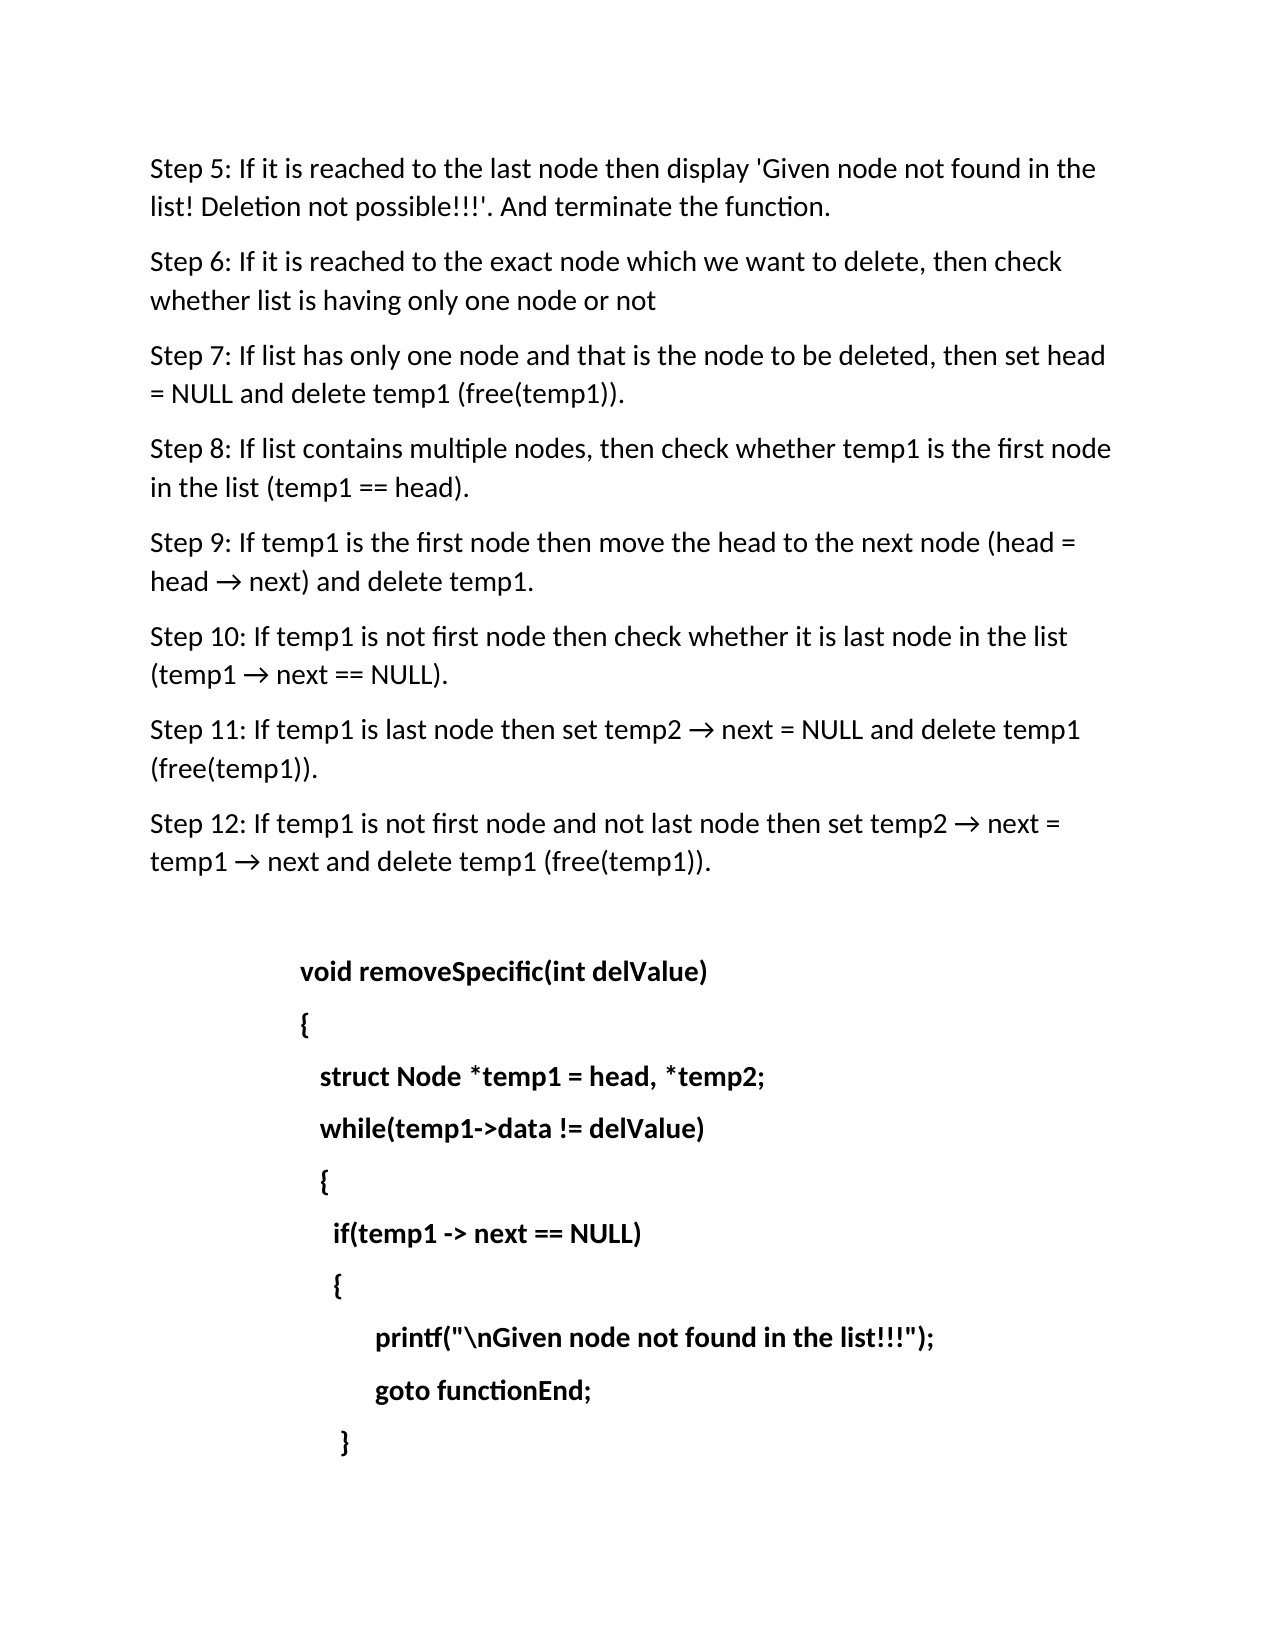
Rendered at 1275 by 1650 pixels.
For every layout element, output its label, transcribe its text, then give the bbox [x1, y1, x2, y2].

text Step 12: If temp1 is not first node and not last node then set temp2 → next = temp1 → next and delete temp1 (free(temp1)). [150, 805, 1125, 879]
text Step 7: If list has only one node and that is the node to be deleted, then set head = NULL and delete temp1 (free(temp1)). [150, 337, 1125, 411]
text Step 6: If it is reached to the exact node which we want to delete, then check whether list is having only one node or not [150, 243, 1125, 318]
text Step 11: If temp1 is last node then set temp2 → next = NULL and delete temp1 (free(temp1)). [150, 711, 1125, 785]
text printf("\nGiven node not found in the list!!!"); [300, 1319, 1125, 1355]
text Step 10: If temp1 is not first node then check whether it is last node in the list (temp1 → next == NULL). [150, 618, 1125, 692]
text { [300, 1006, 1125, 1041]
text struct Node *temp1 = head, *temp2; [300, 1058, 1125, 1094]
text goto functionEnd; [300, 1372, 1125, 1407]
text { [300, 1267, 1125, 1303]
text Step 9: If temp1 is the first node then move the head to the next node (head = head → next) and delete temp1. [150, 524, 1125, 598]
text void removeSpecific(int delValue) [300, 953, 1125, 989]
text Step 8: If list contains multiple nodes, then check whether temp1 is the first node in the list (temp1 == head). [150, 431, 1125, 505]
text while(temp1->data != delValue) [300, 1110, 1125, 1146]
text Step 5: If it is reached to the last node then display 'Given node not found in the list! Deletion not possible!!!'. And terminate the function. [150, 150, 1125, 224]
text if(temp1 -> next == NULL) [300, 1215, 1125, 1251]
text } [300, 1424, 1125, 1460]
text { [300, 1163, 1125, 1198]
